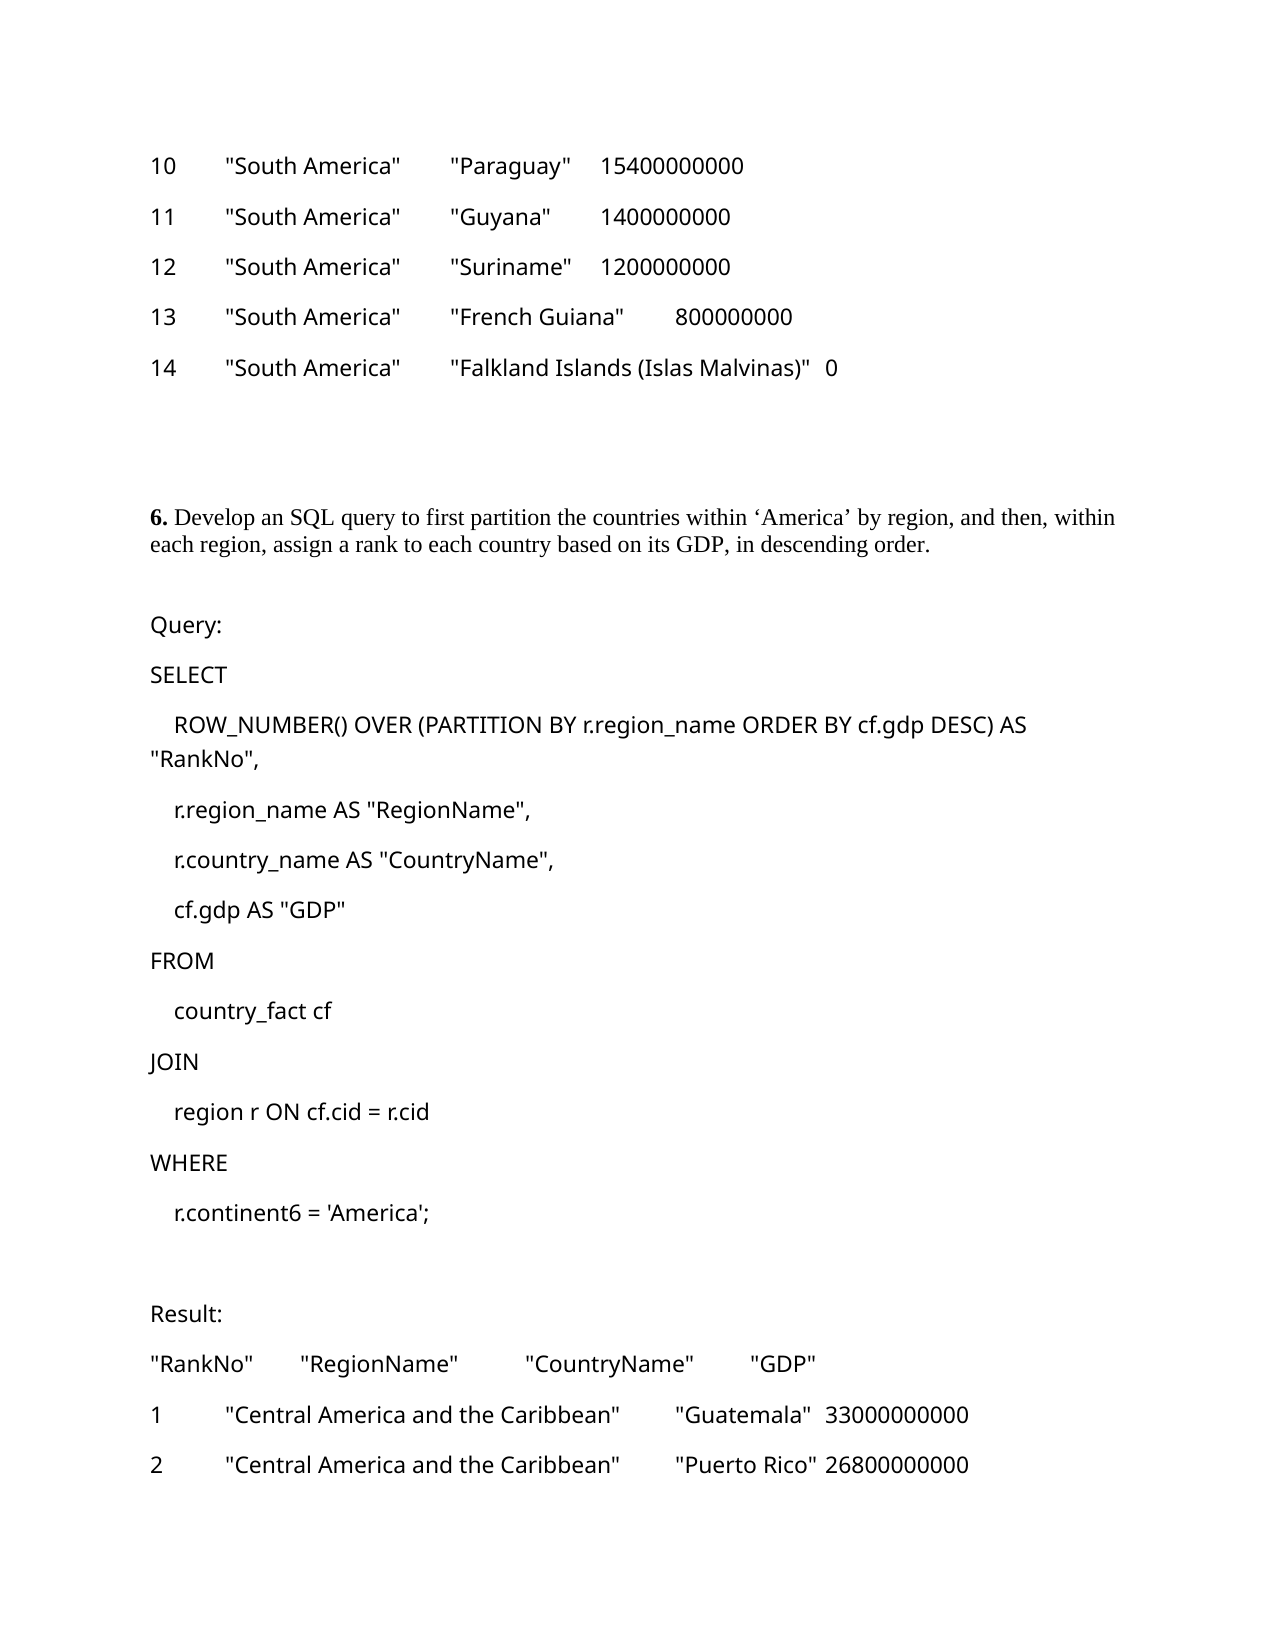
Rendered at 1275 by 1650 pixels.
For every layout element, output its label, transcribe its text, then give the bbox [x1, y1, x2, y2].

text 2 "Central America and the Caribbean" "Puerto Rico" 26800000000 [150, 1449, 1125, 1480]
text 14 "South America" "Falkland Islands (Islas Malvinas)" 0 [150, 352, 1125, 383]
text "RankNo" "RegionName" "CountryName" "GDP" [150, 1348, 1125, 1379]
text 11 "South America" "Guyana" 1400000000 [150, 200, 1125, 232]
text 6. Develop an SQL query to first partition the countries within ‘America’ by region, and then, within each region, assign a rank to each country based on its GDP, in descending order. [150, 503, 1125, 558]
text 1 "Central America and the Caribbean" "Guatemala" 33000000000 [150, 1398, 1125, 1430]
text 12 "South America" "Suriname" 1200000000 [150, 251, 1125, 282]
text r.country_name AS "CountryName", [150, 844, 1125, 875]
text cf.gdp AS "GDP" [150, 894, 1125, 926]
text SELECT [150, 659, 1125, 690]
text JOIN [150, 1046, 1125, 1077]
text 13 "South America" "French Guiana" 800000000 [150, 301, 1125, 332]
text ROW_NUMBER() OVER (PARTITION BY r.region_name ORDER BY cf.gdp DESC) AS "RankNo", [150, 709, 1125, 774]
text WHERE [150, 1146, 1125, 1178]
text 10 "South America" "Paraguay" 15400000000 [150, 150, 1125, 181]
text Result: [150, 1298, 1125, 1329]
text country_fact cf [150, 995, 1125, 1026]
text r.continent6 = 'America'; [150, 1197, 1125, 1228]
text region r ON cf.cid = r.cid [150, 1096, 1125, 1127]
text Query: [150, 608, 1125, 640]
text FROM [150, 945, 1125, 976]
text r.region_name AS "RegionName", [150, 793, 1125, 825]
